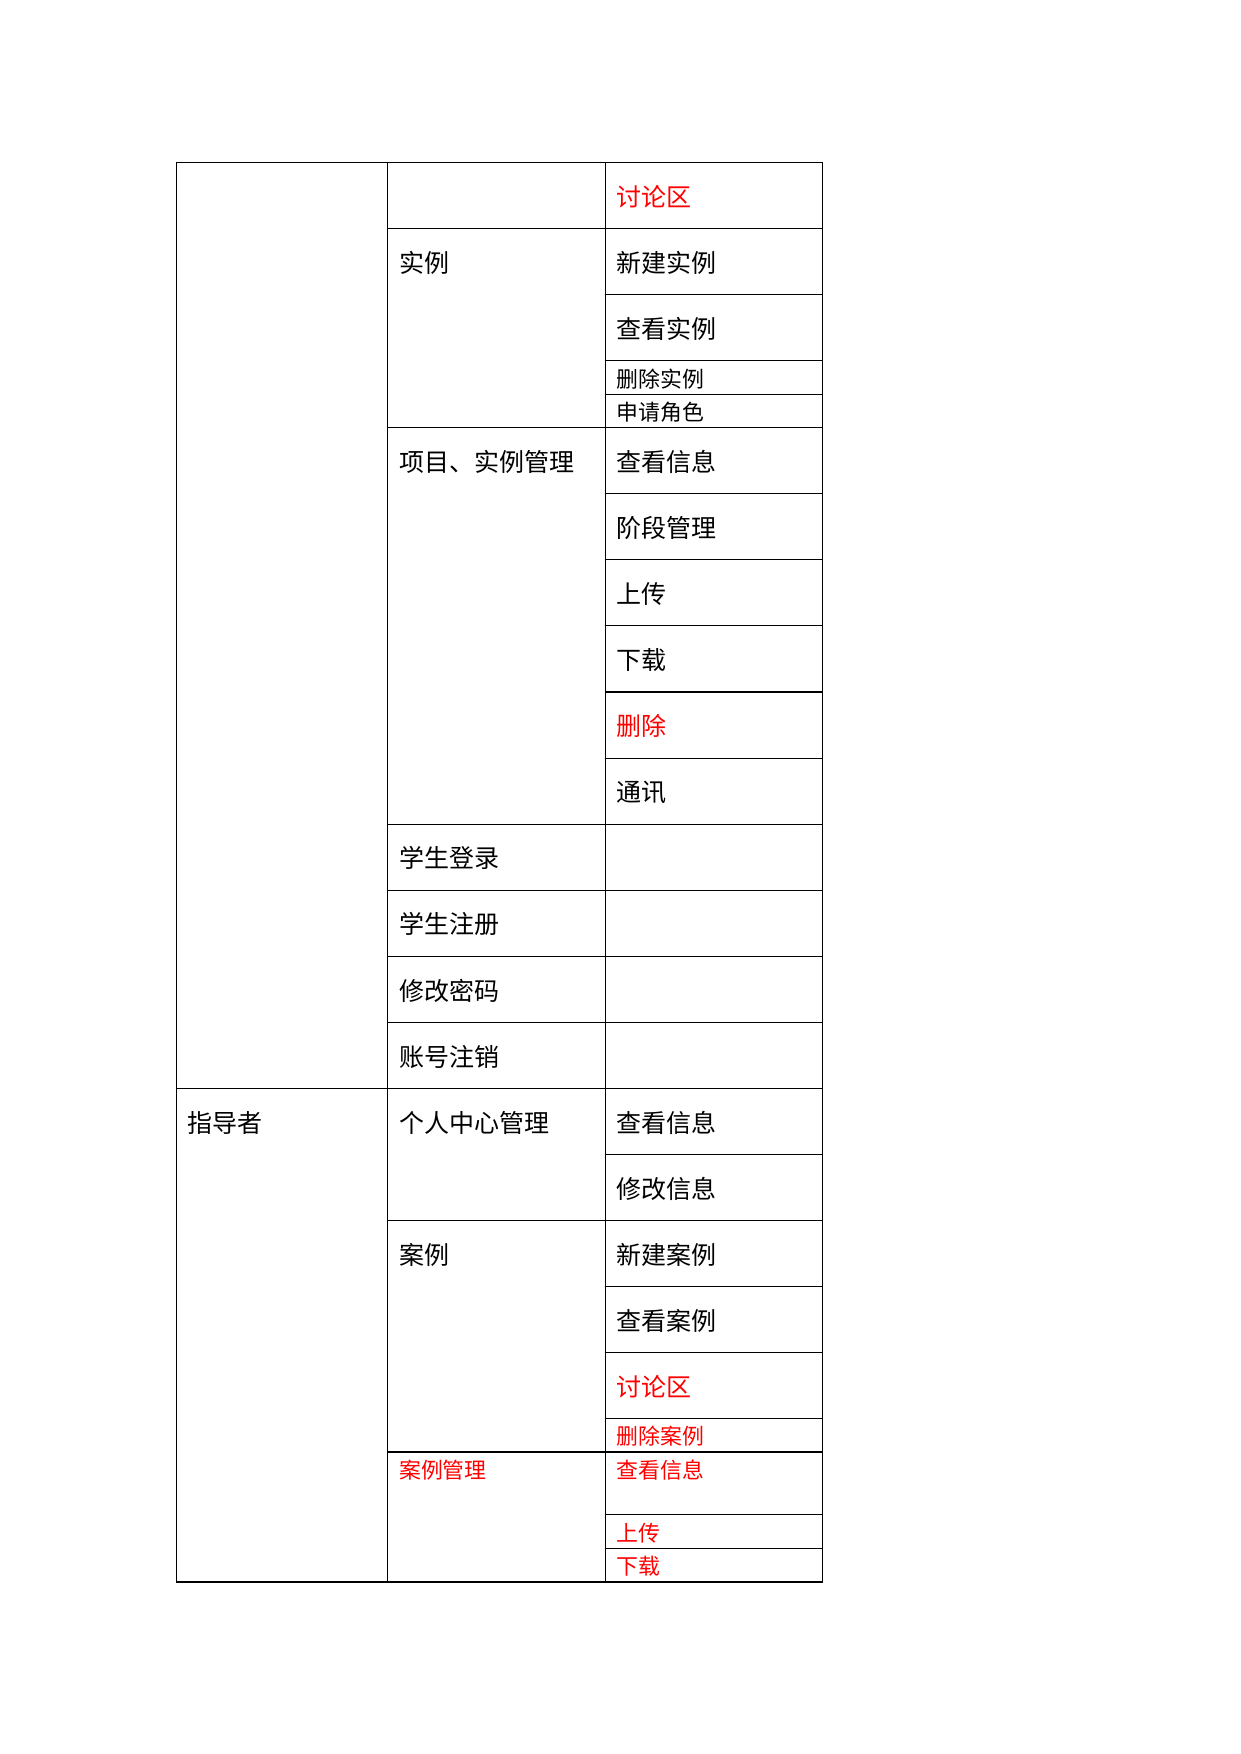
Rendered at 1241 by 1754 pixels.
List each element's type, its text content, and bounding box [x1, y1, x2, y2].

table_cell 项目、实例管理 [388, 428, 605, 823]
table_cell 下载 [606, 626, 822, 691]
table_cell 阶段管理 [606, 494, 822, 559]
table_cell 案例管理 [388, 1453, 605, 1581]
table_cell 删除实例 [606, 361, 822, 394]
table_cell 修改信息 [606, 1155, 822, 1220]
table_cell [606, 891, 822, 956]
table_cell 学生登录 [388, 825, 605, 889]
table_cell 个人中心管理 [388, 1089, 605, 1220]
table_cell 新建实例 [606, 229, 822, 294]
table_cell [606, 825, 822, 889]
table_cell 案例 [388, 1221, 605, 1451]
table_cell 上传 [606, 1515, 822, 1548]
table_cell 查看实例 [606, 295, 822, 360]
table_cell 学生注册 [388, 891, 605, 956]
table_cell 新建案例 [606, 1221, 822, 1286]
table_cell 指导者 [177, 1089, 387, 1581]
table_cell 账号注销 [388, 1023, 605, 1088]
table_cell 删除案例 [606, 1419, 822, 1451]
table_cell 实例 [388, 229, 605, 427]
table_cell [606, 957, 822, 1022]
table_cell 查看信息 [606, 428, 822, 493]
table_cell 通讯 [606, 759, 822, 823]
table_cell [606, 1023, 822, 1088]
table_cell 删除 [606, 693, 822, 757]
table_cell 查看案例 [606, 1287, 822, 1352]
table_cell 查看信息 [606, 1453, 822, 1514]
table_cell 查看信息 [606, 1089, 822, 1154]
table_cell 讨论区 [606, 1353, 822, 1418]
table_cell 申请角色 [606, 395, 822, 427]
table_cell 下载 [606, 1549, 822, 1581]
table_cell 修改密码 [388, 957, 605, 1022]
table_cell 上传 [606, 560, 822, 625]
